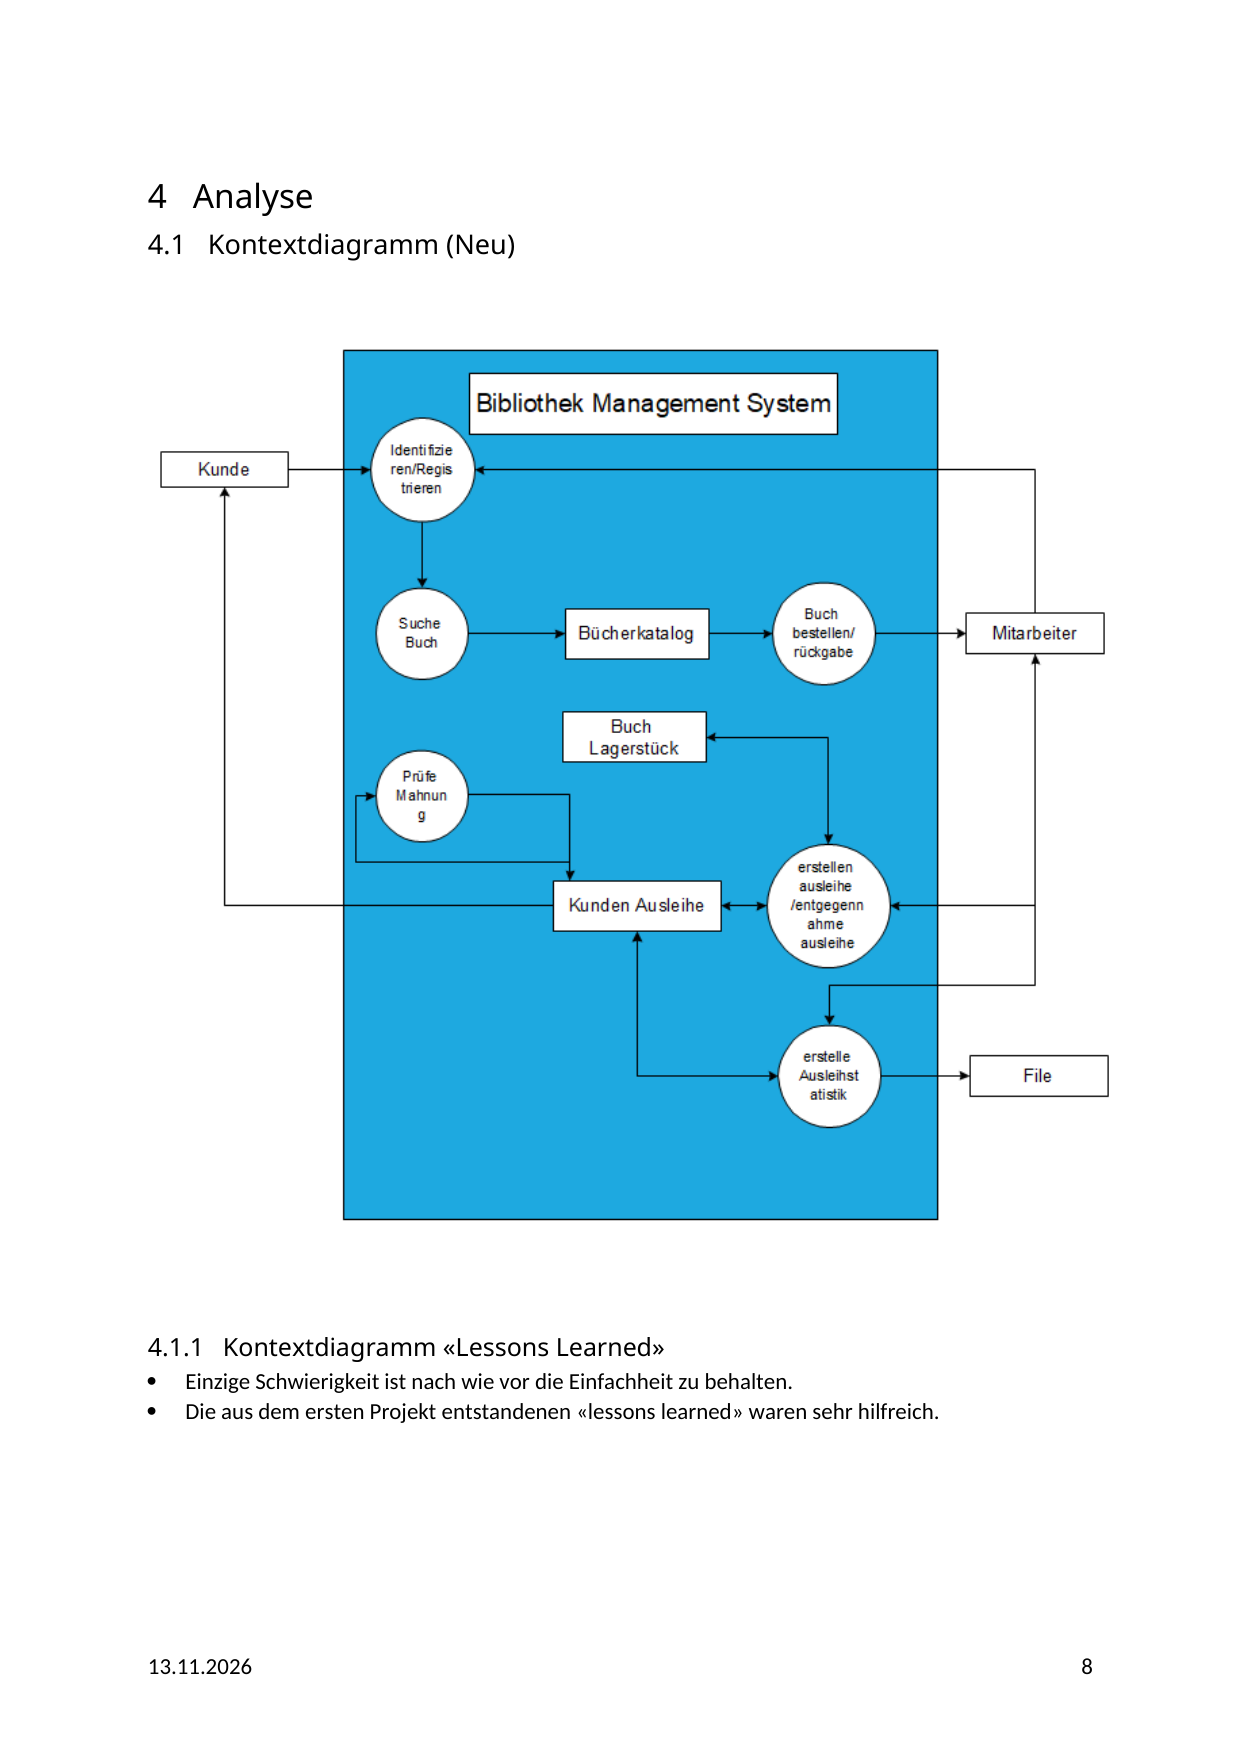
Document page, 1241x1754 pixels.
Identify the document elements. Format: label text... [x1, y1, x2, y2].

subtitle Analyse [148, 173, 1093, 218]
subtitle Kontextdiagramm (Neu) [148, 226, 1093, 263]
picture [147, 312, 1132, 1265]
subtitle Kontextdiagramm «Lessons Learned» [148, 1330, 1093, 1364]
list Einzige Schwierigkeit ist nach wie vor die Einfachheit zu behalten. [148, 1367, 1093, 1395]
list Die aus dem ersten Projekt entstandenen «lessons learned» waren sehr hilfreich. [148, 1397, 1093, 1425]
